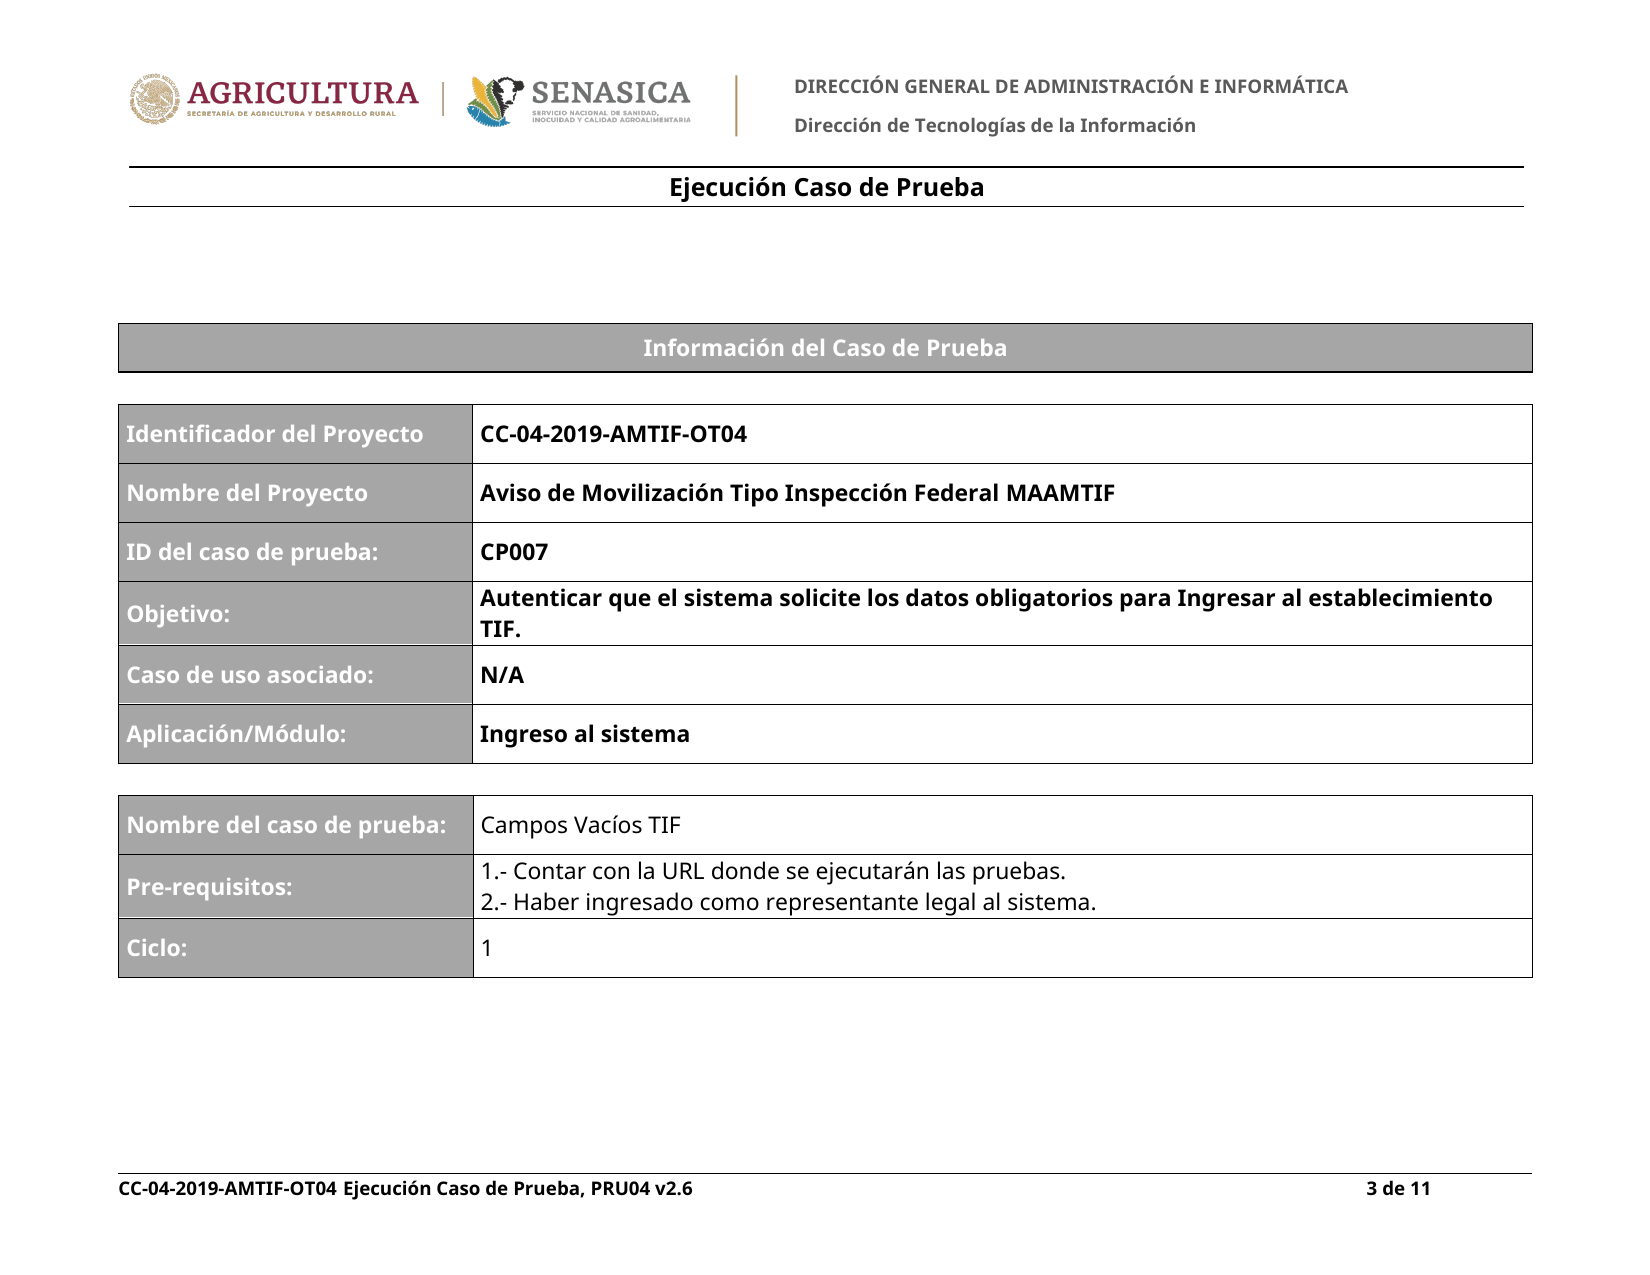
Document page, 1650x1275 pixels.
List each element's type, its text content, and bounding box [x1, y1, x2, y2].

table_header Identificador del Proyecto [119, 405, 472, 463]
table_cell Pre-requisitos: [119, 855, 473, 917]
table_cell Aviso de Movilización Tipo Inspección Federal MAAMTIF [473, 464, 1532, 522]
table_cell 1.- Contar con la URL donde se ejecutarán las pruebas. 2.- Haber ingresado como representante legal al sistema. [474, 855, 1532, 917]
table_cell 1 [474, 919, 1532, 977]
table_cell Objetivo: [119, 582, 472, 644]
table_cell CP007 [473, 523, 1532, 581]
table_cell Aplicación/Módulo: [119, 705, 472, 763]
table_cell Autenticar que el sistema solicite los datos obligatorios para Ingresar al establecimiento TIF. [473, 582, 1532, 644]
table_cell Ciclo: [119, 919, 473, 977]
table_header CC-04-2019-AMTIF-OT04 [473, 405, 1532, 463]
table_header Información del Caso de Prueba [119, 324, 1532, 371]
picture [129, 73, 691, 127]
table_cell N/A [473, 646, 1532, 703]
table_header Nombre del caso de prueba: [119, 796, 473, 854]
table_cell Nombre del Proyecto [119, 464, 472, 522]
table_header Campos Vacíos TIF [474, 796, 1532, 854]
table_cell ID del caso de prueba: [119, 523, 472, 581]
table_cell Ingreso al sistema [473, 705, 1532, 763]
table_cell Caso de uso asociado: [119, 646, 472, 703]
